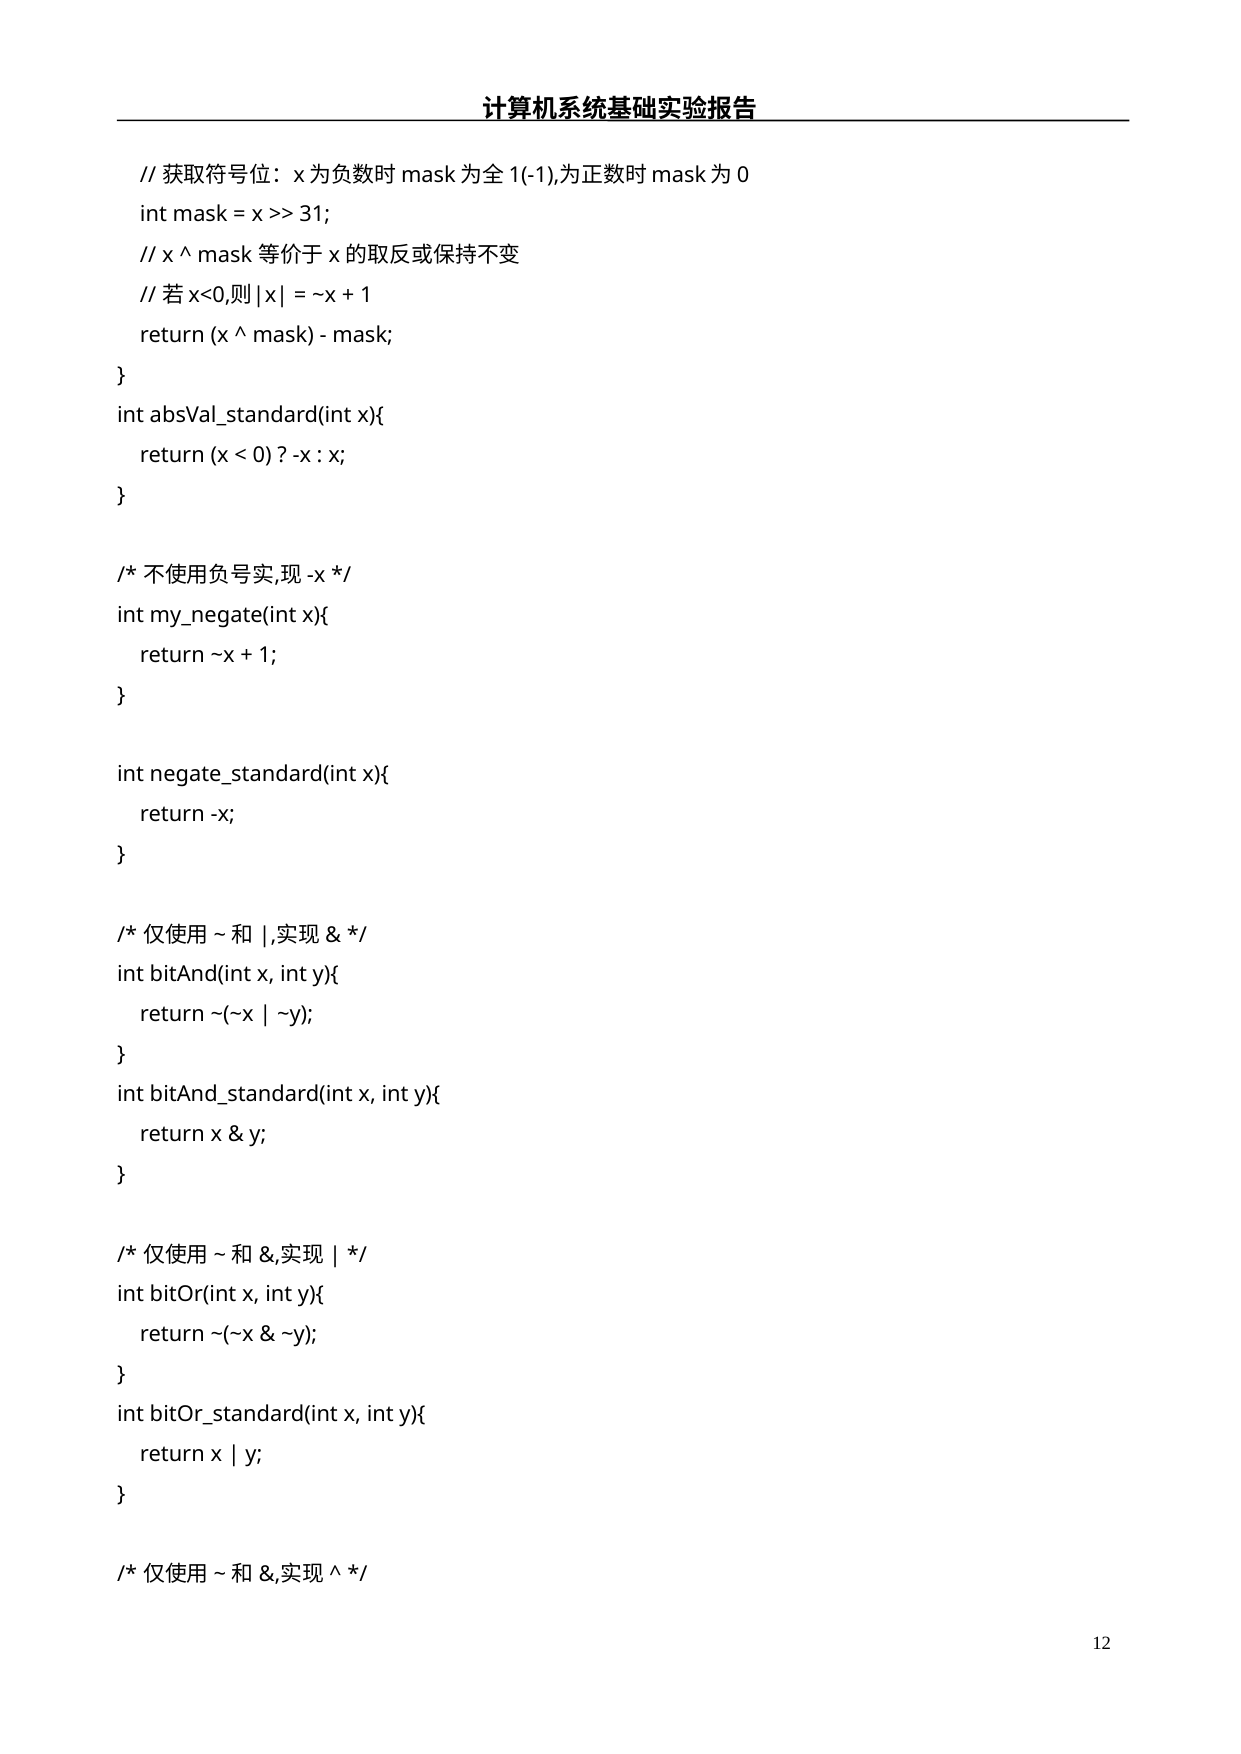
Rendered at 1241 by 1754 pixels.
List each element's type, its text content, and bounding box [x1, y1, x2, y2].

text int bitAnd_standard(int x, int y){ [117, 1077, 1123, 1109]
text return (x < 0) ? -x : x; [117, 437, 1123, 470]
text } [117, 1356, 1123, 1389]
text return -x; [117, 797, 1123, 829]
text /* 仅使用 ~ 和 &,实现 | */ [117, 1236, 1123, 1269]
text } [117, 837, 1123, 869]
text /* 不使用负号实,现 -x */ [117, 557, 1123, 589]
text } [117, 677, 1123, 710]
text int my_negate(int x){ [117, 597, 1123, 630]
text return ~(~x & ~y); [117, 1317, 1123, 1349]
text // 获取符号位：x为负数时mask为全1(-1),为正数时mask为0 [117, 156, 1123, 189]
text int bitOr(int x, int y){ [117, 1277, 1123, 1309]
text int mask = x >> 31; [117, 197, 1123, 229]
text // x ^ mask 等价于 x 的取反或保持不变 [117, 237, 1123, 269]
text } [117, 1156, 1123, 1189]
text int absVal_standard(int x){ [117, 397, 1123, 430]
text } [117, 477, 1123, 510]
text } [117, 1037, 1123, 1069]
text return ~(~x | ~y); [117, 997, 1123, 1029]
text int negate_standard(int x){ [117, 757, 1123, 789]
text /* 仅使用 ~ 和 |,实现 & */ [117, 917, 1123, 949]
text int bitAnd(int x, int y){ [117, 957, 1123, 989]
text return ~x + 1; [117, 637, 1123, 670]
text } [117, 1476, 1123, 1509]
text /* 仅使用 ~ 和 &,实现 ^ */ [117, 1556, 1123, 1588]
text return (x ^ mask) - mask; [117, 318, 1123, 350]
text return x & y; [117, 1117, 1123, 1149]
text return x | y; [117, 1436, 1123, 1469]
text int bitOr_standard(int x, int y){ [117, 1396, 1123, 1429]
text } [117, 357, 1123, 390]
text // 若x<0,则|x| = ~x + 1 [117, 277, 1123, 310]
